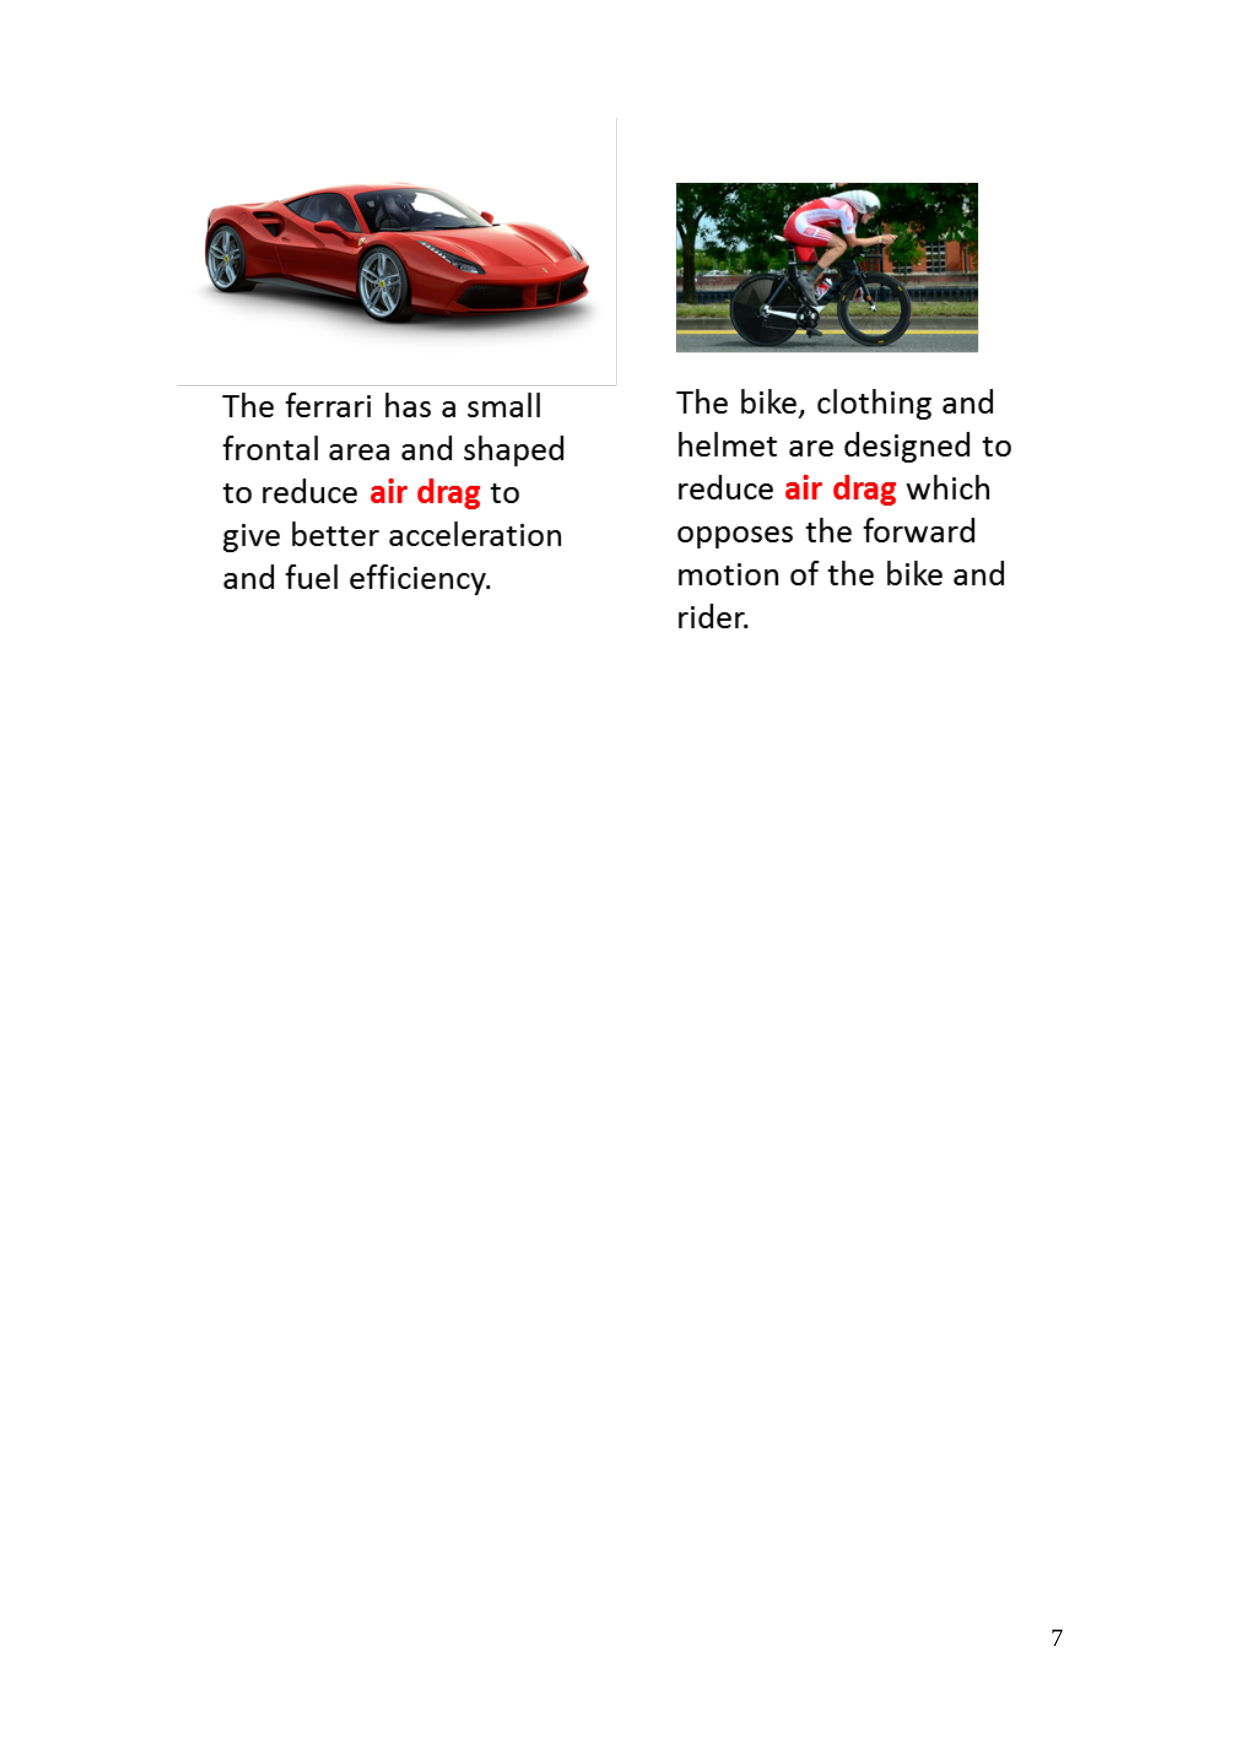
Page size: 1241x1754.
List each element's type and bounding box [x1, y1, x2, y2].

picture [177, 118, 1069, 659]
